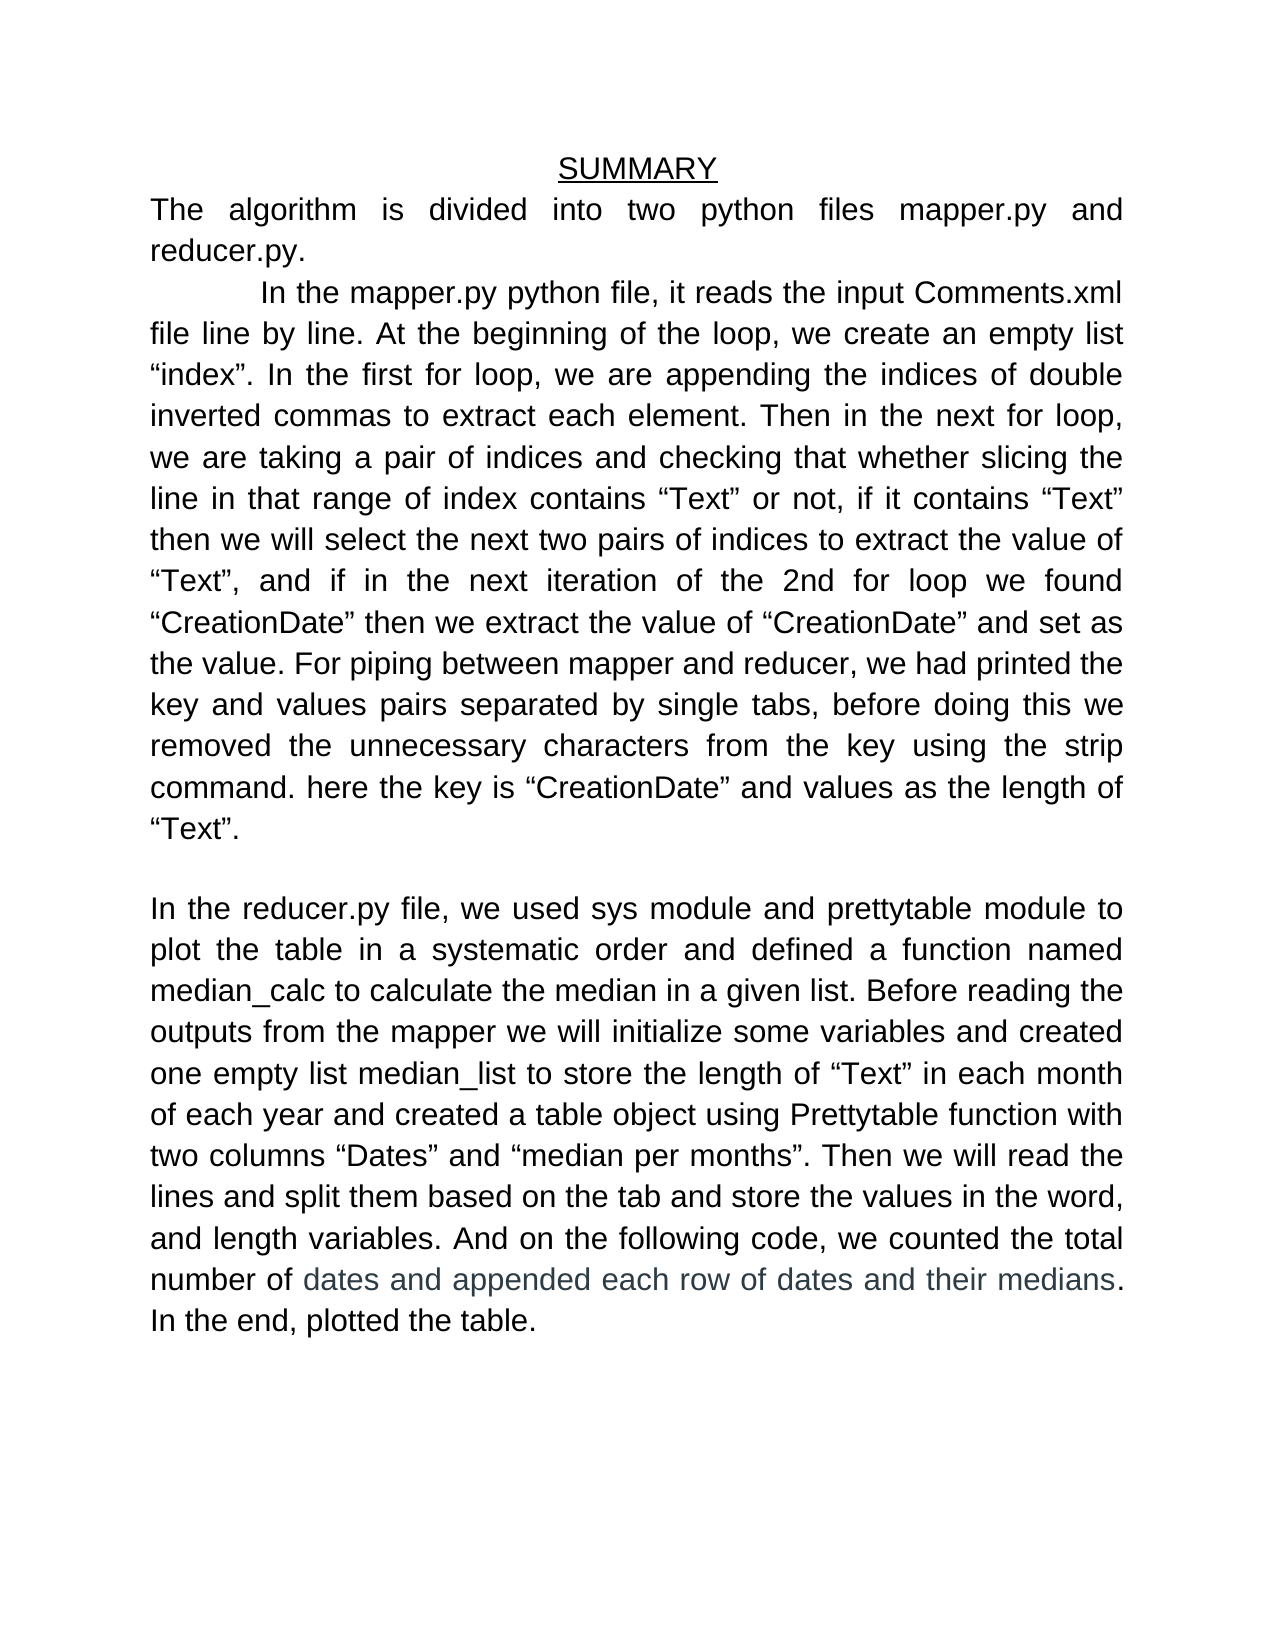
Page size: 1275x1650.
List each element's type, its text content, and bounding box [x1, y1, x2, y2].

text SUMMARY [150, 150, 1125, 186]
text In the reducer.py file, we used sys module and prettytable module to plot the table in a systematic order and defined a function named median_calc to calculate the median in a given list. Before reading the outputs from the mapper we will initialize some variables and created one empty list median_list to store the length of “Text” in each month of each year and created a table object using Prettytable function with two columns “Dates” and “median per months”. Then we will read the lines and split them based on the tab and store the values in the word, and length variables. And on the following code, we counted the total number of dates and appended each row of dates and their medians. In the end, plotted the table. [150, 890, 1125, 1338]
text In the mapper.py python file, it reads the input Comments.xml file line by line. At the beginning of the loop, we create an empty list “index”. In the first for loop, we are appending the indices of double inverted commas to extract each element. Then in the next for loop, we are taking a pair of indices and checking that whether slicing the line in that range of index contains “Text” or not, if it contains “Text” then we will select the next two pairs of indices to extract the value of “Text”, and if in the next iteration of the 2nd for loop we found “CreationDate” then we extract the value of “CreationDate” and set as the value. For piping between mapper and reducer, we had printed the key and values pairs separated by single tabs, before doing this we removed the unnecessary characters from the key using the strip command. here the key is “CreationDate” and values as the length of “Text”. [150, 274, 1125, 846]
text The algorithm is divided into two python files mapper.py and reducer.py. [150, 191, 1125, 268]
